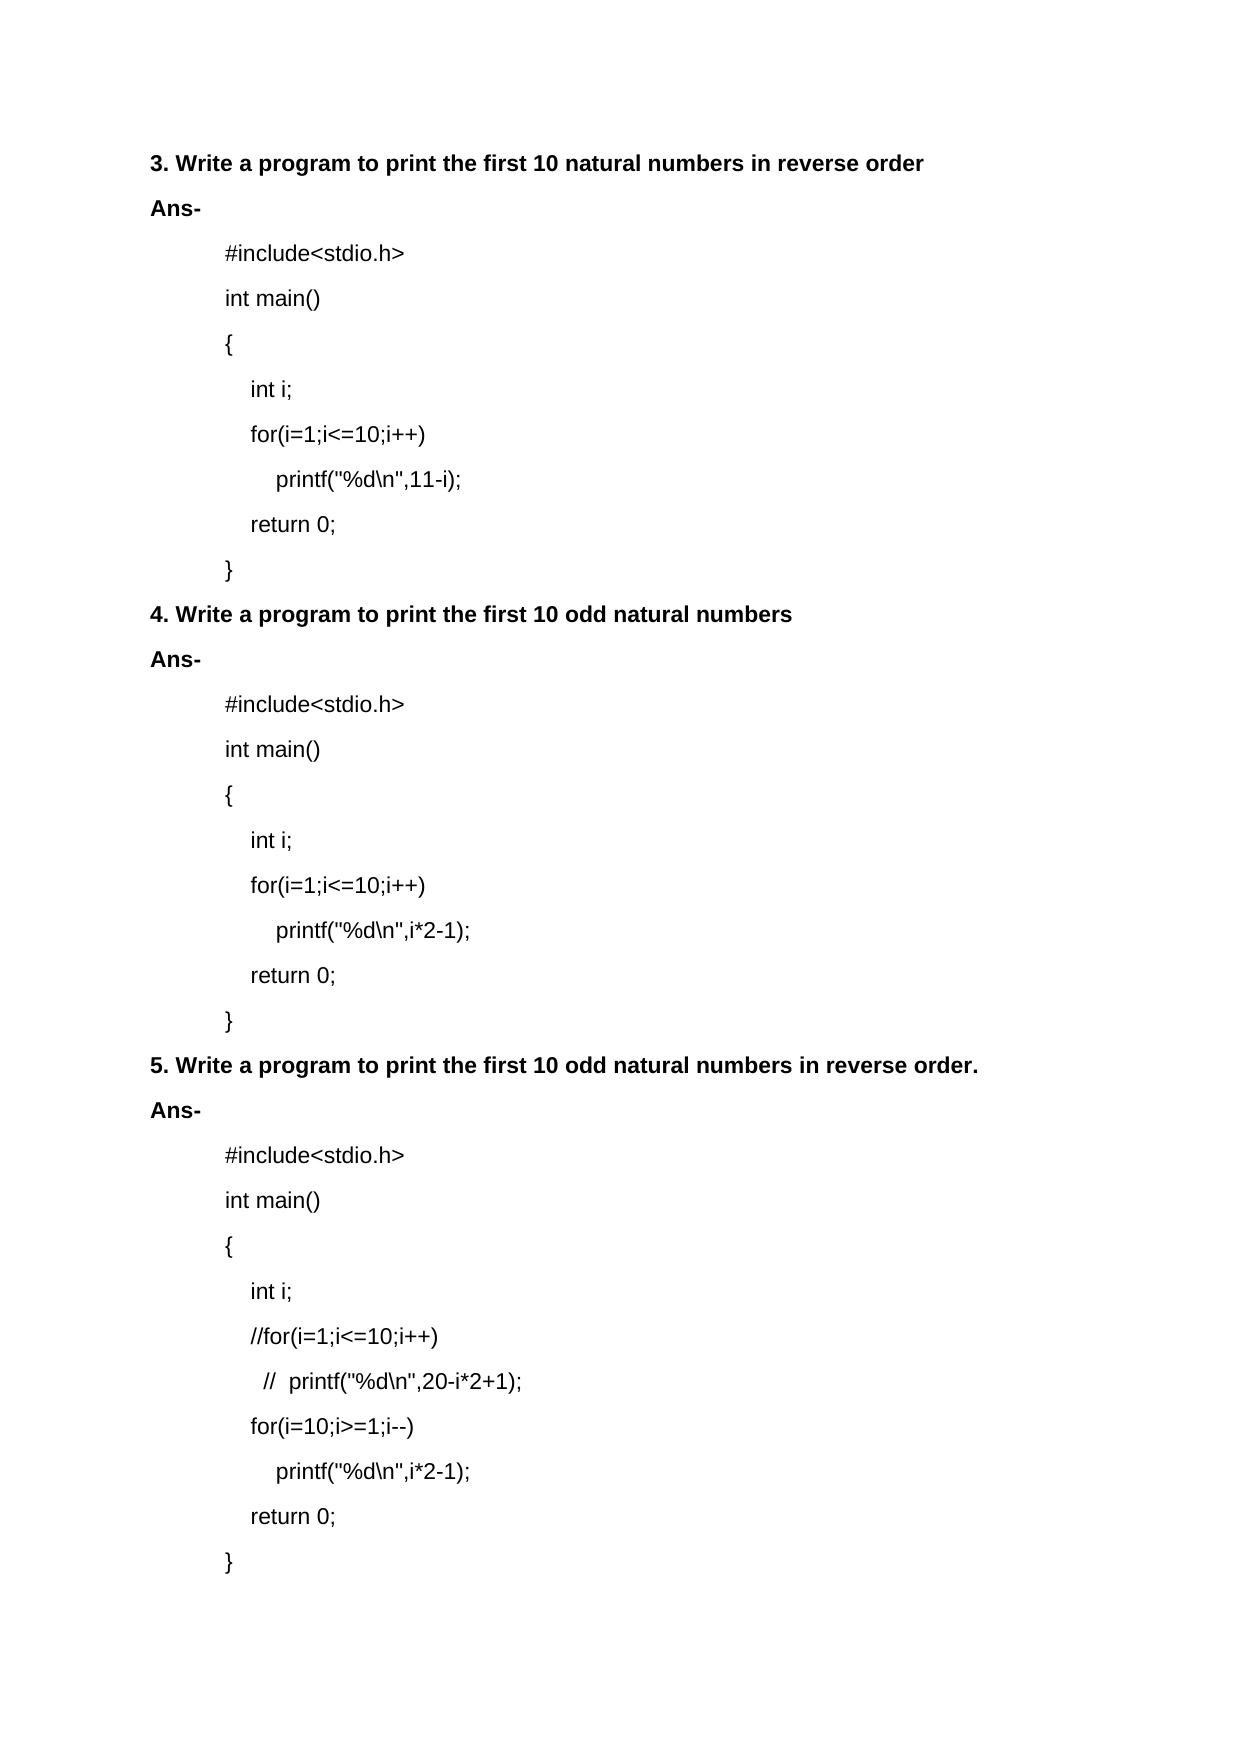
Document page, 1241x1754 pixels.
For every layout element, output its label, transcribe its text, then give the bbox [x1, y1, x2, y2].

text return 0; [225, 1503, 1090, 1529]
text // printf("%d\n",20-i*2+1); [225, 1368, 1090, 1394]
text printf("%d\n",i*2-1); [225, 1458, 1090, 1484]
text } [225, 556, 1090, 582]
text Ans- [150, 1097, 1090, 1123]
text int main() [225, 736, 1090, 763]
text //for(i=1;i<=10;i++) [225, 1323, 1090, 1349]
text int i; [225, 827, 1090, 853]
text { [225, 330, 1090, 357]
text int main() [225, 285, 1090, 312]
text printf("%d\n",11-i); [225, 466, 1090, 492]
text for(i=10;i>=1;i--) [225, 1413, 1090, 1439]
text } [225, 1007, 1090, 1033]
text Ans- [150, 646, 1090, 672]
text for(i=1;i<=10;i++) [225, 872, 1090, 898]
text { [225, 781, 1090, 808]
text #include<stdio.h> [225, 691, 1090, 718]
text { [225, 1232, 1090, 1259]
text return 0; [225, 511, 1090, 537]
text int i; [225, 376, 1090, 402]
text Ans- [150, 195, 1090, 221]
text #include<stdio.h> [225, 1142, 1090, 1169]
text } [225, 1548, 1090, 1574]
text printf("%d\n",i*2-1); [225, 917, 1090, 943]
text return 0; [225, 962, 1090, 988]
text #include<stdio.h> [225, 240, 1090, 267]
text int i; [225, 1278, 1090, 1304]
text for(i=1;i<=10;i++) [225, 421, 1090, 447]
text int main() [225, 1187, 1090, 1214]
text 3. Write a program to print the first 10 natural numbers in reverse order [150, 150, 1090, 176]
text 4. Write a program to print the first 10 odd natural numbers [150, 601, 1090, 627]
text 5. Write a program to print the first 10 odd natural numbers in reverse order. [150, 1052, 1090, 1078]
